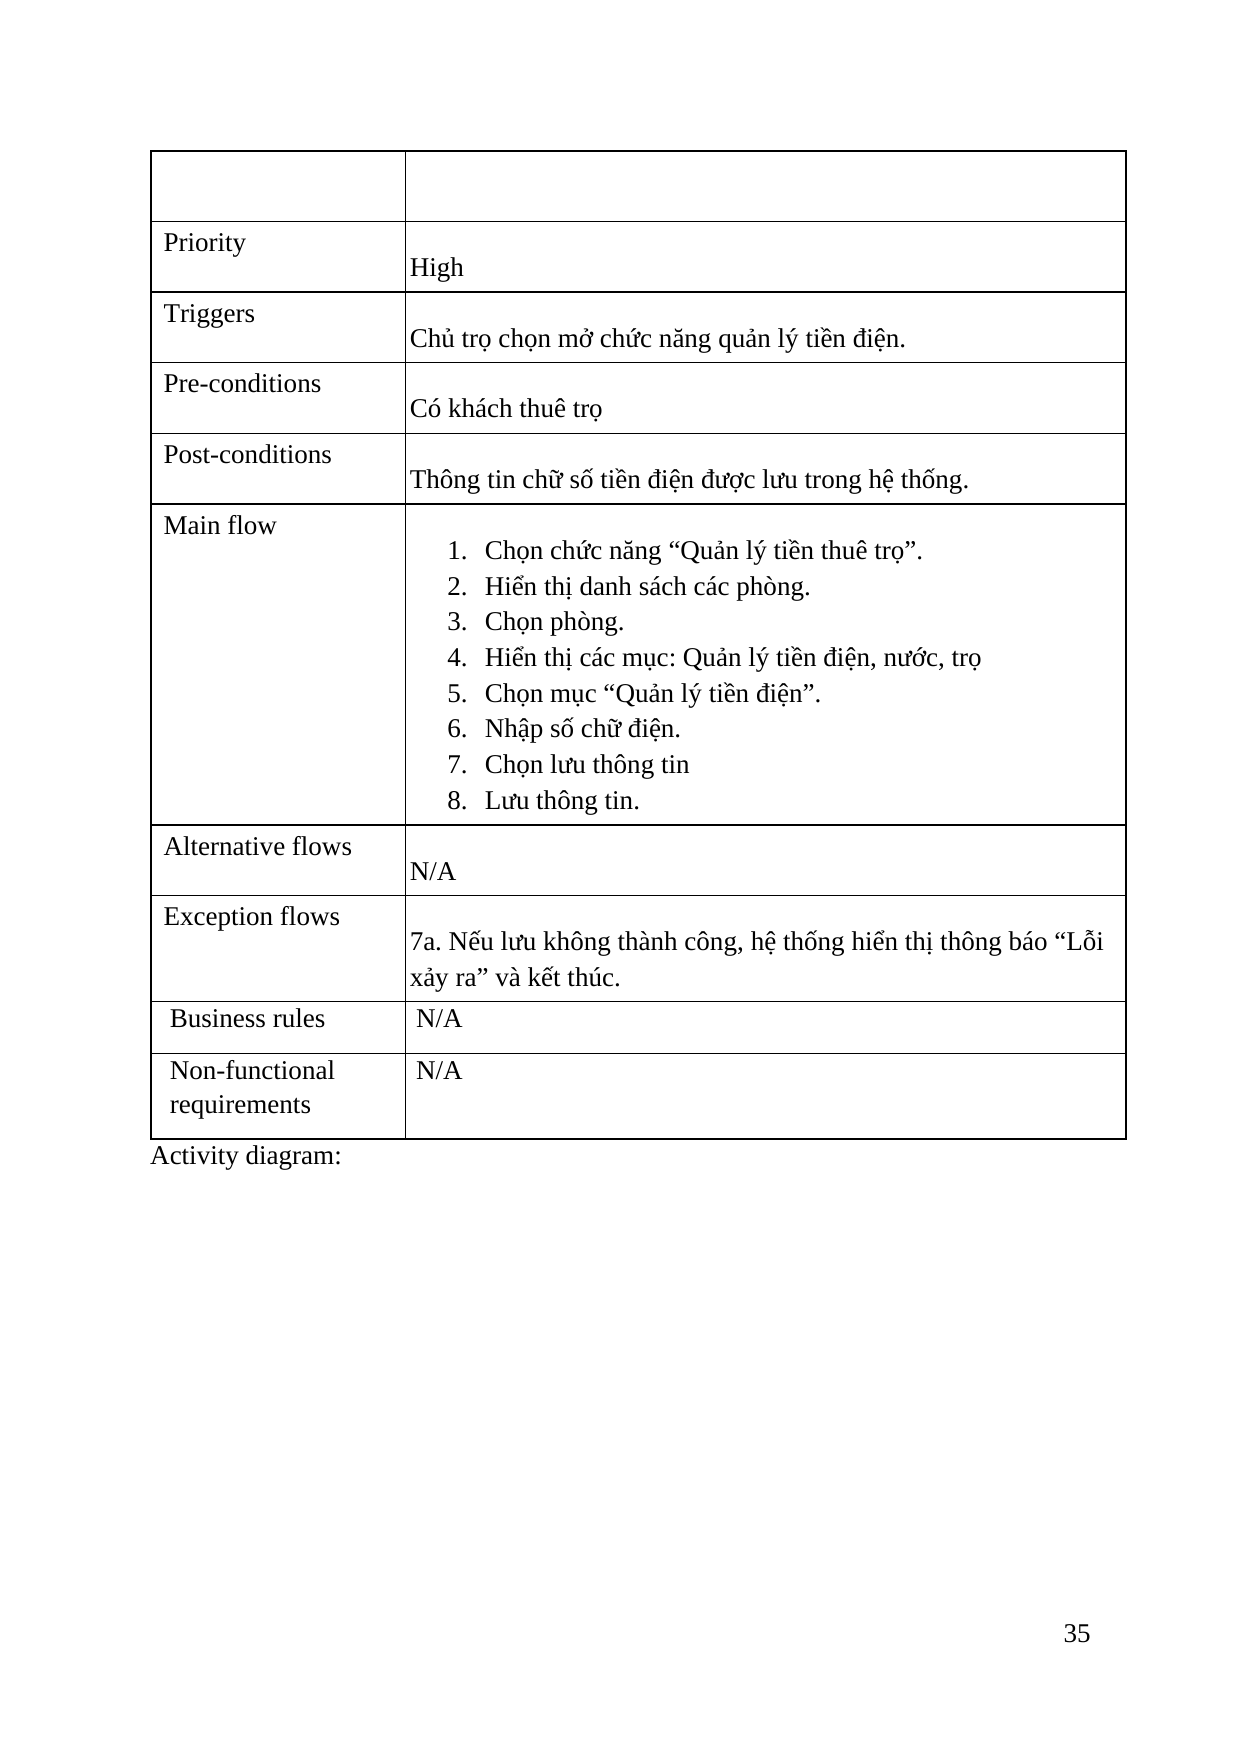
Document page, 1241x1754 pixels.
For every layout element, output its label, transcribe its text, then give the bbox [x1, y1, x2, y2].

text Activity diagram: [150, 1140, 1090, 1171]
